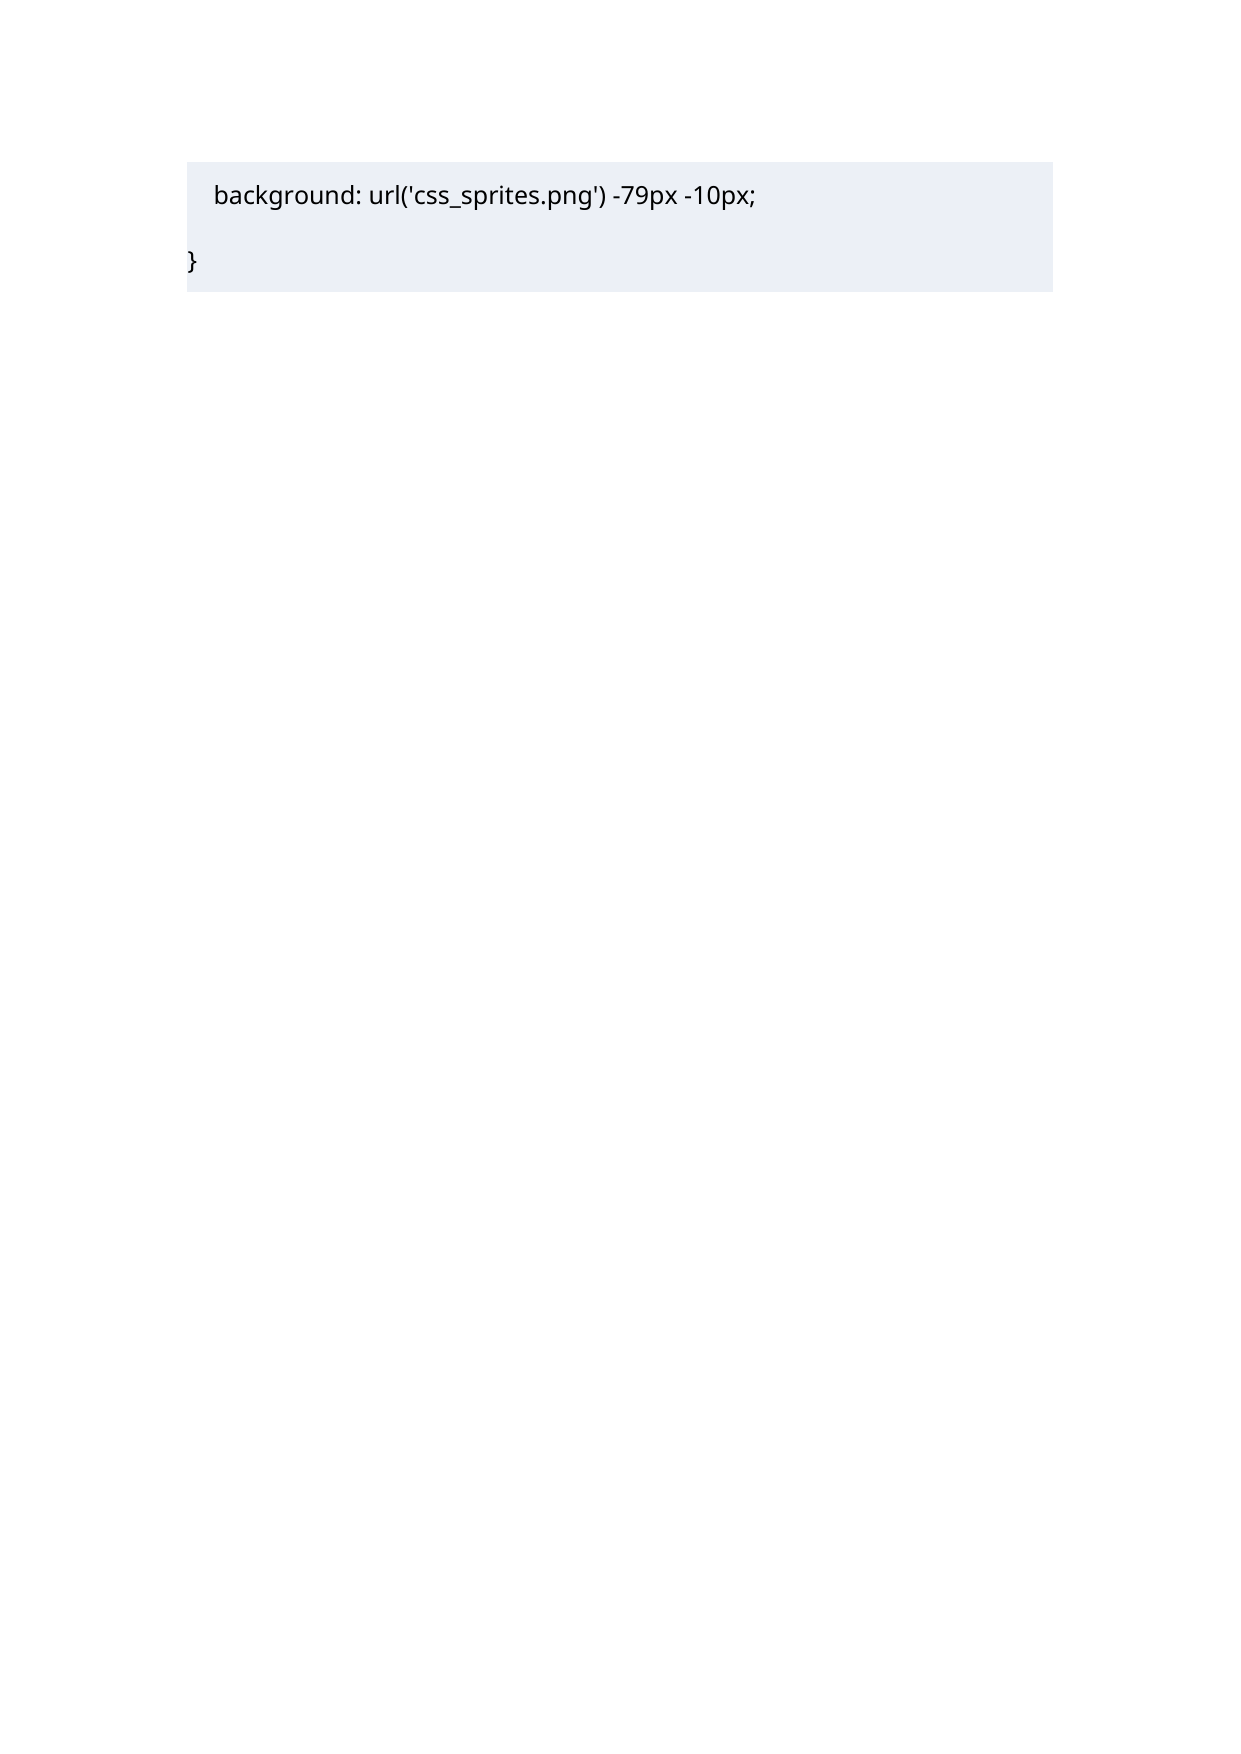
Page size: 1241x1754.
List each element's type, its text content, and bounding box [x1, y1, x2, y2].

text background: url('css_sprites.png') -79px -10px; [187, 162, 1053, 227]
text } [187, 227, 1053, 292]
